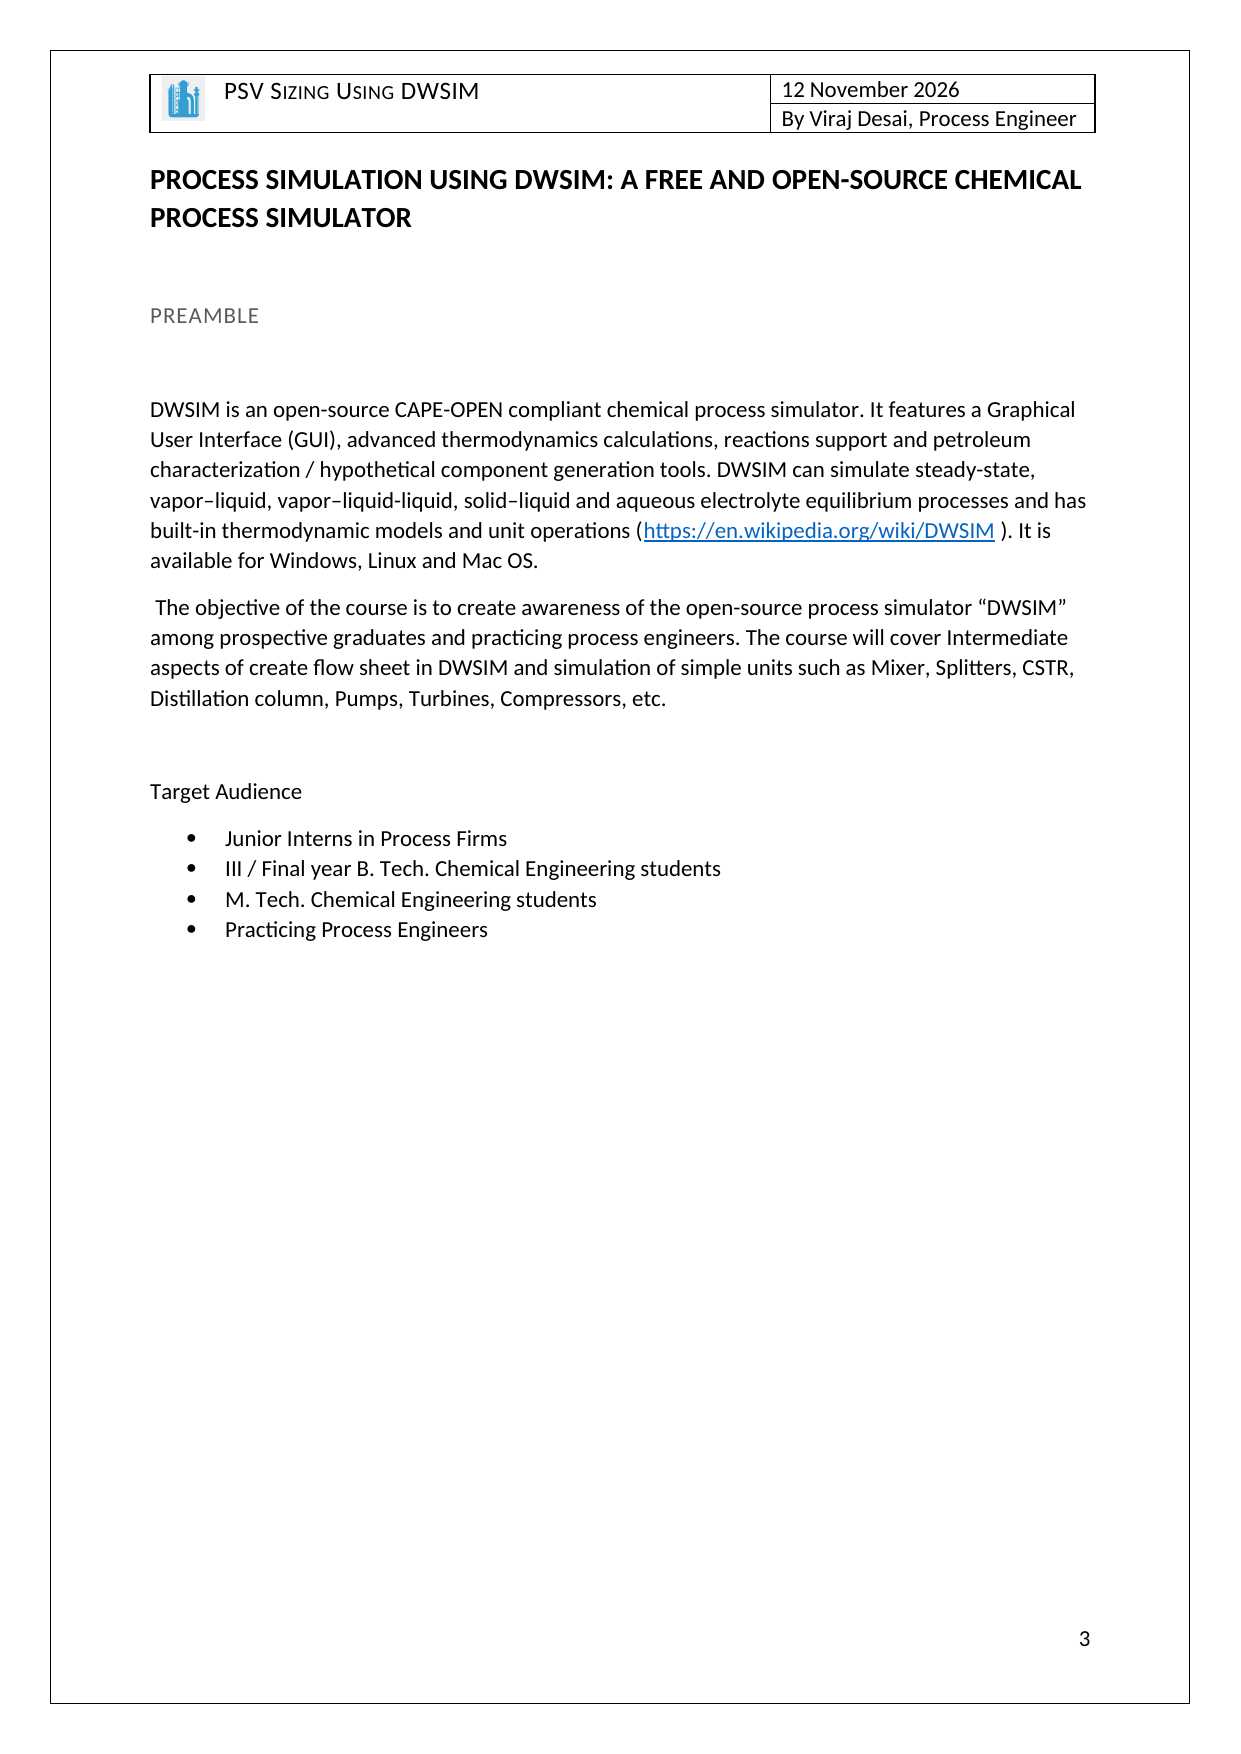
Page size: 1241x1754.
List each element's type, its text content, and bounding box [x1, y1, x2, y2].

picture [161, 76, 206, 121]
text The objective of the course is to create awareness of the open-source process simulator “DWSIM” among prospective graduates and practicing process engineers. The course will cover Intermediate aspects of create flow sheet in DWSIM and simulation of simple units such as Mixer, Splitters, CSTR, Distillation column, Pumps, Turbines, Compressors, etc. [150, 593, 1090, 712]
list M. Tech. Chemical Engineering students [187, 885, 1090, 913]
list Practicing Process Engineers [187, 915, 1090, 943]
subtitle PREAMBLE [150, 301, 1090, 329]
list Junior Interns in Process Firms [187, 824, 1090, 852]
text Target Audience [150, 777, 1090, 805]
list III / Final year B. Tech. Chemical Engineering students [187, 854, 1090, 882]
text PROCESS SIMULATION USING DWSIM: A FREE AND OPEN-SOURCE CHEMICAL PROCESS SIMULATOR [150, 161, 1090, 235]
text DWSIM is an open-source CAPE-OPEN compliant chemical process simulator. It features a Graphical User Interface (GUI), advanced thermodynamics calculations, reactions support and petroleum characterization / hypothetical component generation tools. DWSIM can simulate steady-state, vapor–liquid, vapor–liquid-liquid, solid–liquid and aqueous electrolyte equilibrium processes and has built-in thermodynamic models and unit operations (https://en.wikipedia.org/wiki/DWSIM ). It is available for Windows, Linux and Mac OS. [150, 395, 1090, 574]
